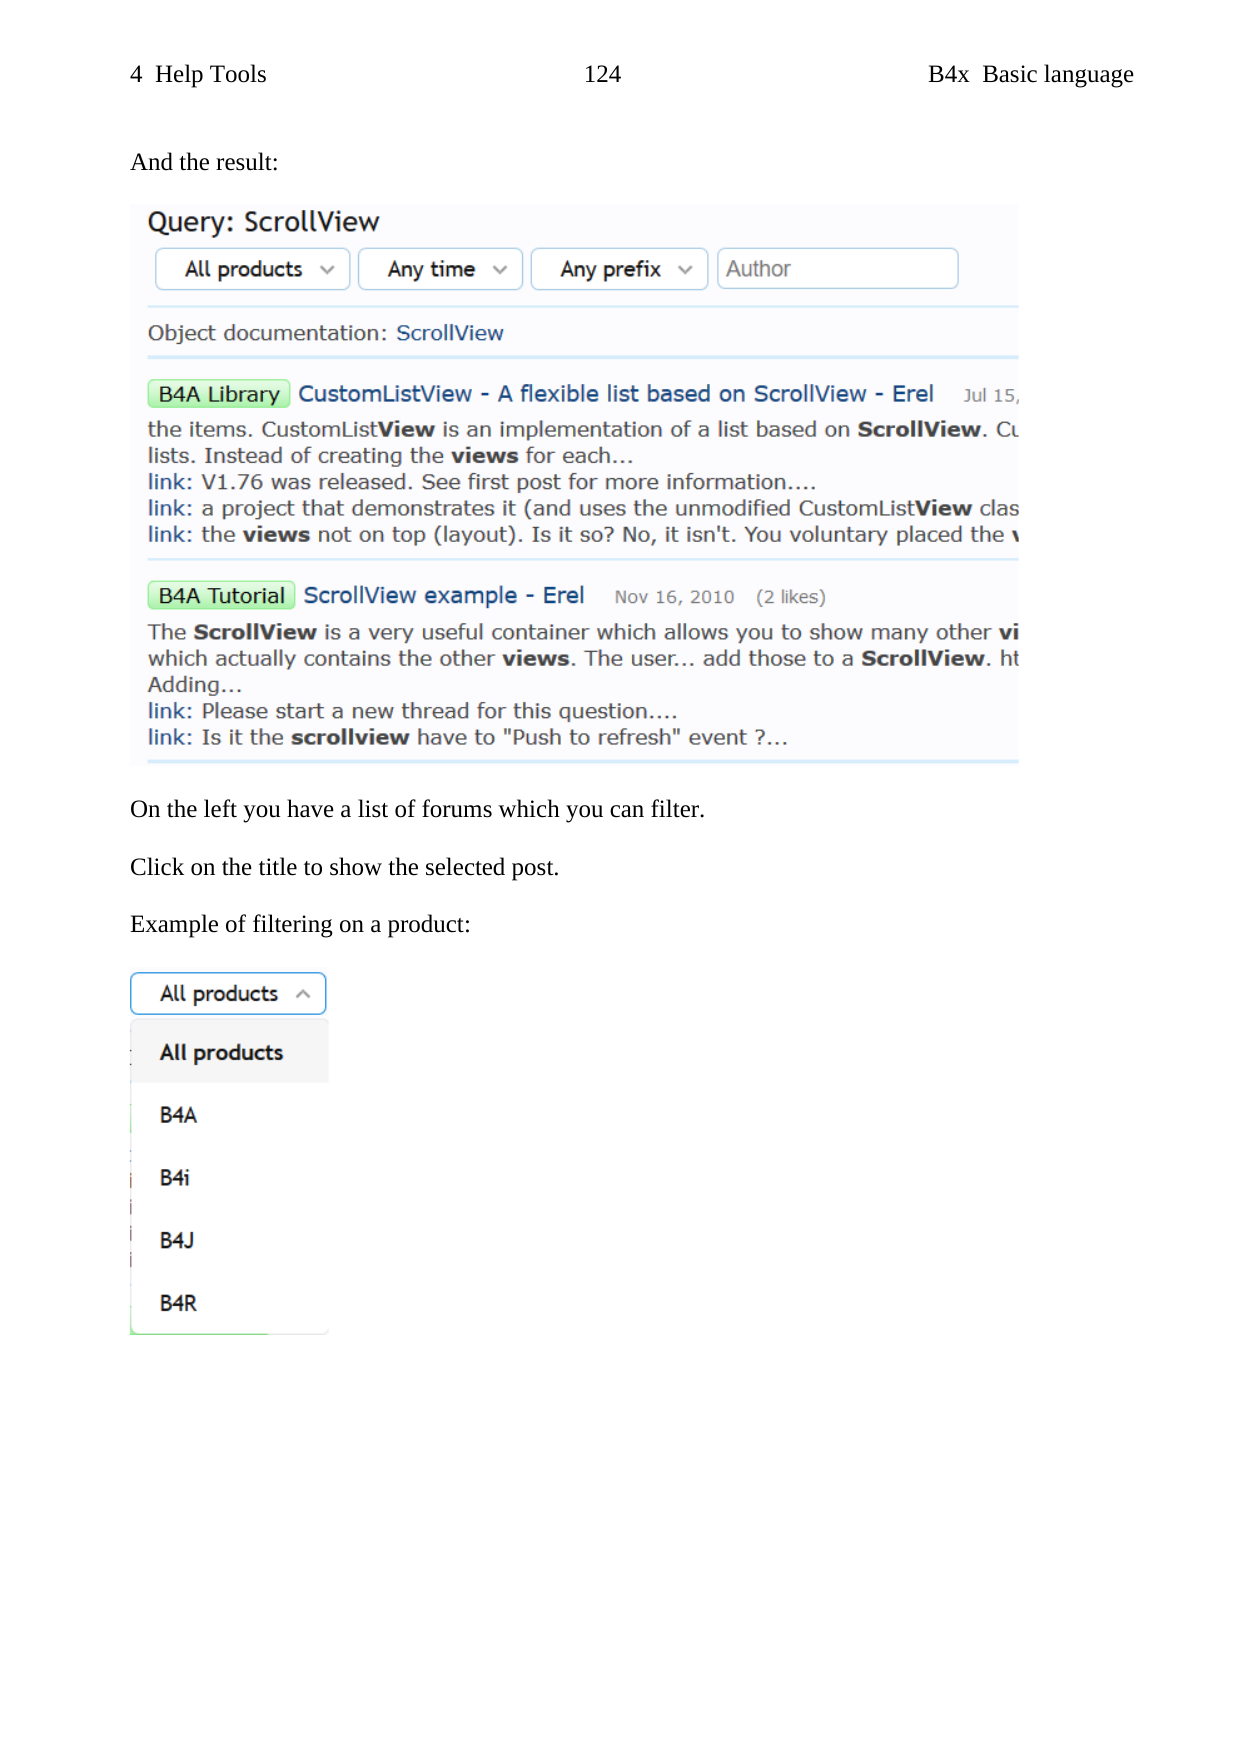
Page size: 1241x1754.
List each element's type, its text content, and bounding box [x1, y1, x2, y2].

text Example of filtering on a product: [130, 909, 1134, 938]
picture [129, 204, 1019, 766]
text On the left you have a list of forums which you can filter. [130, 794, 1134, 823]
text Click on the title to show the selected post. [130, 852, 1134, 881]
picture [129, 967, 329, 1335]
text And the result: [130, 147, 1134, 176]
